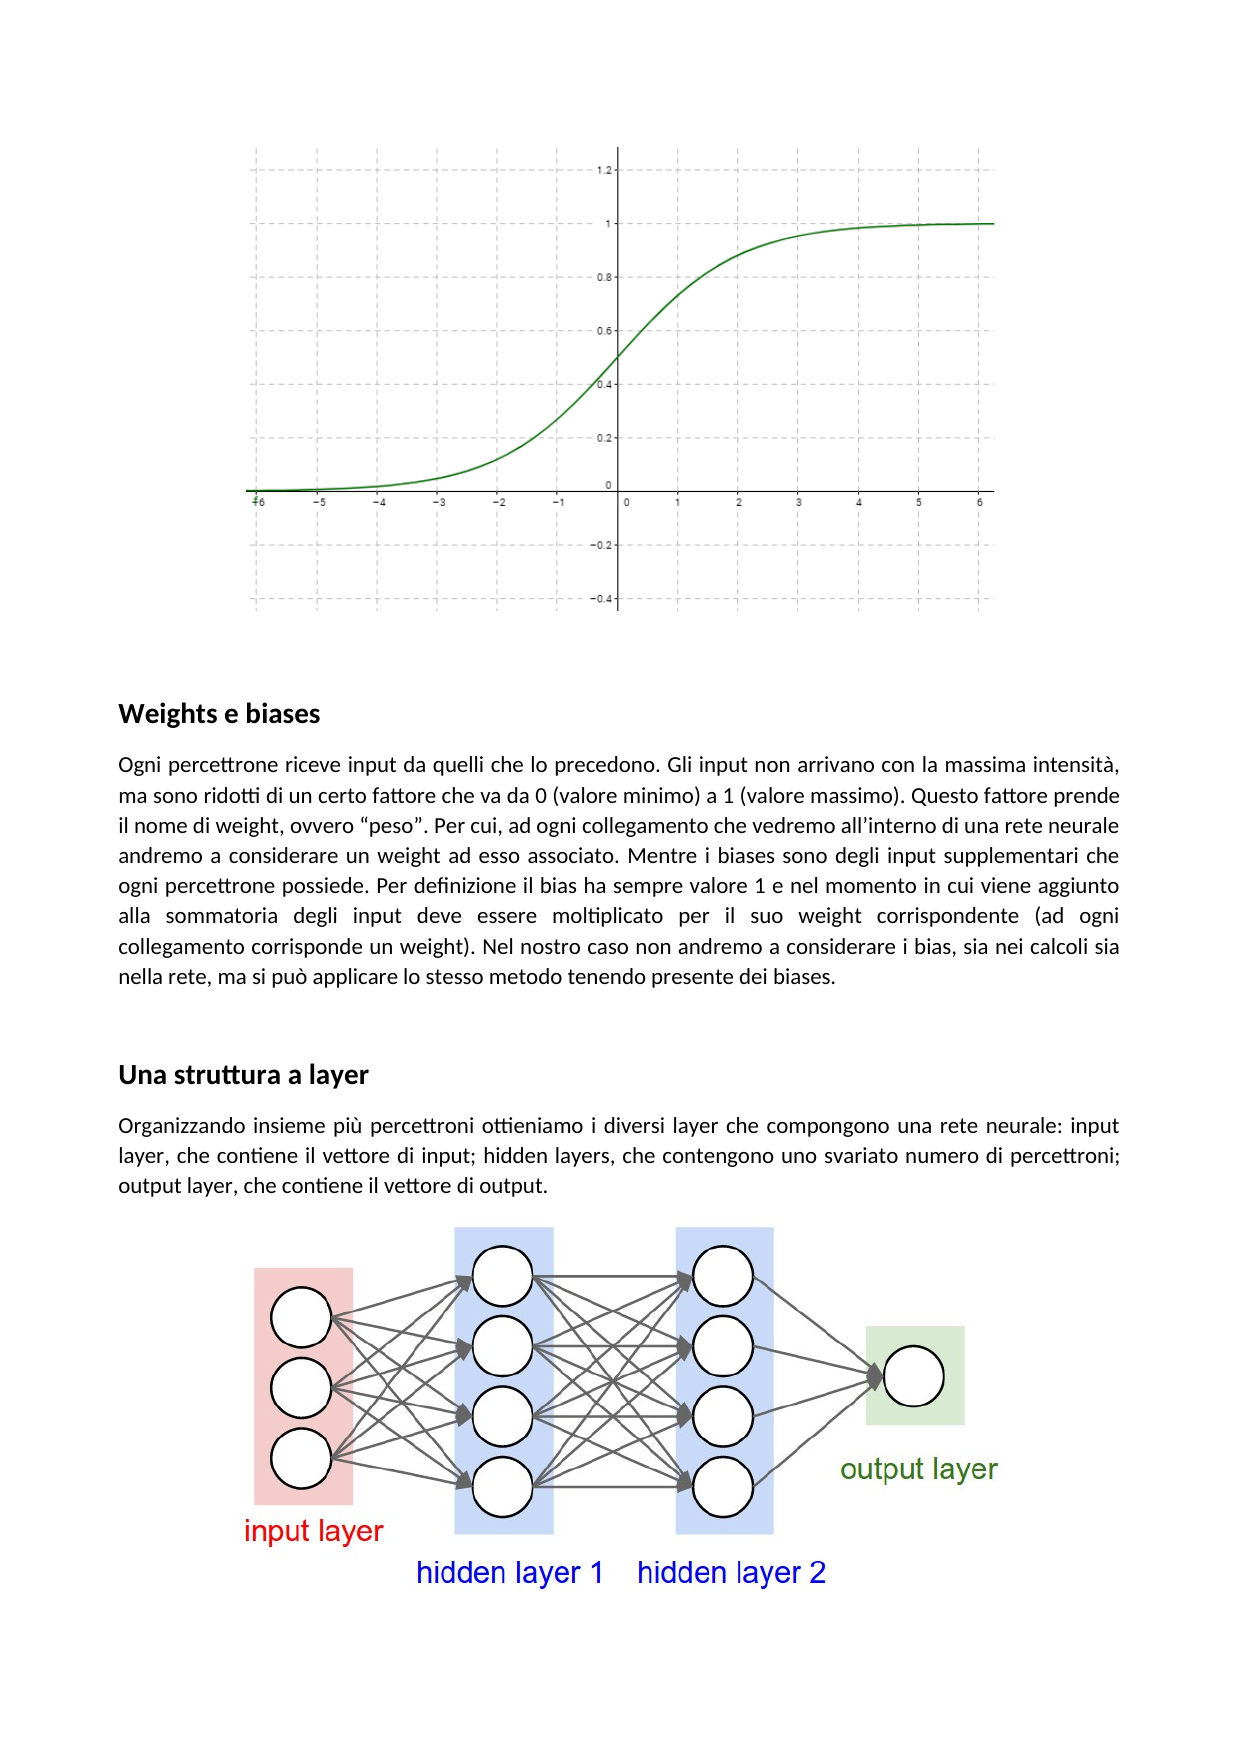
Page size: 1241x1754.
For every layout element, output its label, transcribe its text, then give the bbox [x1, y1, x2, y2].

text Ogni percettrone riceve input da quelli che lo precedono. Gli input non arrivano con la massima intensità, ma sono ridotti di un certo fattore che va da 0 (valore minimo) a 1 (valore massimo). Questo fattore prende il nome di weight, ovvero “peso”. Per cui, ad ogni collegamento che vedremo all’interno di una rete neurale andremo a considerare un weight ad esso associato. Mentre i biases sono degli input supplementari che ogni percettrone possiede. Per definizione il bias ha sempre valore 1 e nel momento in cui viene aggiunto alla sommatoria degli input deve essere moltiplicato per il suo weight corrispondente (ad ogni collegamento corrisponde un weight). Nel nostro caso non andremo a considerare i bias, sia nei calcoli sia nella rete, ma si può applicare lo stesso metodo tenendo presente dei biases. [118, 751, 1122, 990]
text Una struttura a layer [118, 1056, 1122, 1091]
text Organizzando insieme più percettroni ottieniamo i diversi layer che compongono una rete neurale: input layer, che contiene il vettore di input; hidden layers, che contengono uno svariato numero di percettroni; output layer, che contiene il vettore di output. [118, 1111, 1122, 1199]
picture [246, 147, 995, 611]
picture [238, 1218, 1003, 1594]
text Weights e biases [118, 695, 1122, 731]
